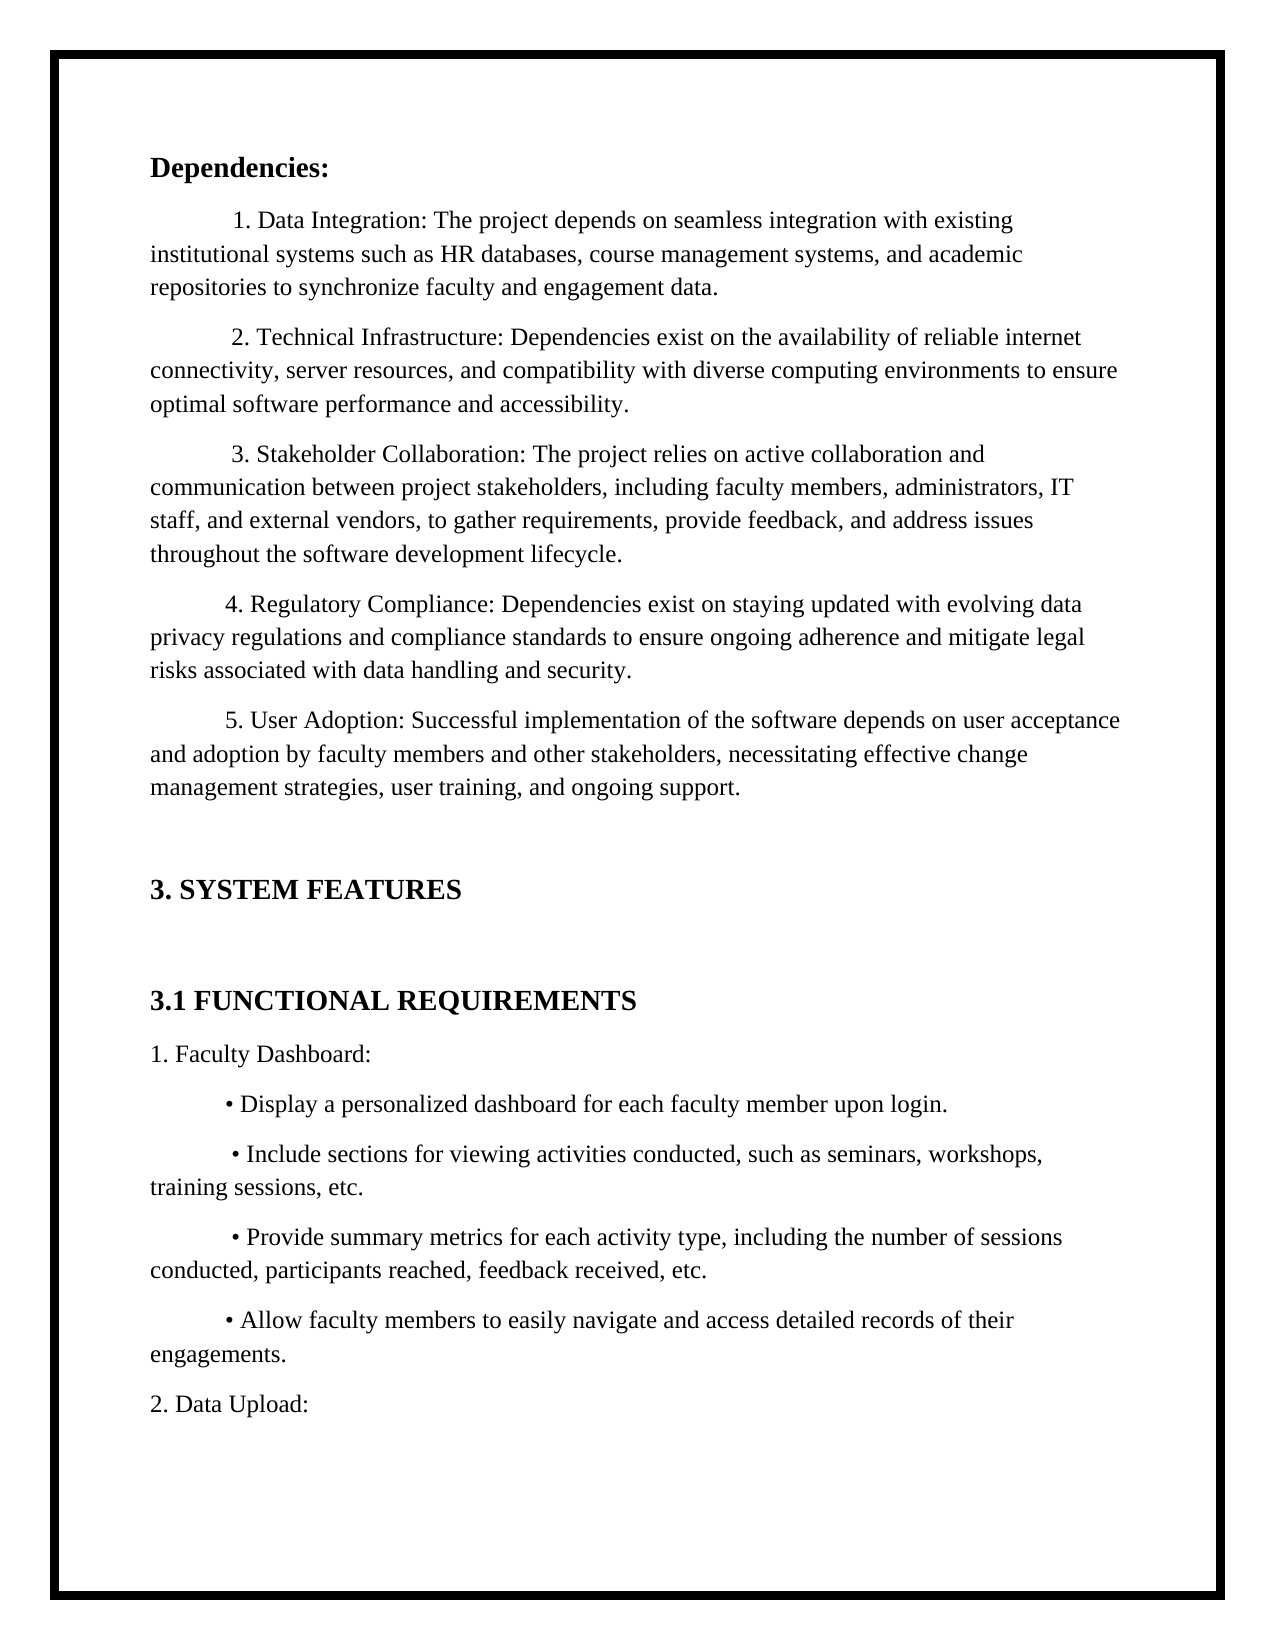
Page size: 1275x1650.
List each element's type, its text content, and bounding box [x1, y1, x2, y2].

text 4. Regulatory Compliance: Dependencies exist on staying updated with evolving data privacy regulations and compliance standards to ensure ongoing adherence and mitigate legal risks associated with data handling and security. [150, 589, 1125, 684]
text 3. Stakeholder Collaboration: The project relies on active collaboration and communication between project stakeholders, including faculty members, administrators, IT staff, and external vendors, to gather requirements, provide feedback, and address issues throughout the software development lifecycle. [150, 439, 1125, 568]
text • Allow faculty members to easily navigate and access detailed records of their engagements. [150, 1305, 1125, 1367]
text • Include sections for viewing activities conducted, such as seminars, workshops, training sessions, etc. [150, 1139, 1125, 1201]
text 3.1 FUNCTIONAL REQUIREMENTS [150, 983, 1125, 1017]
text 3. SYSTEM FEATURES [150, 872, 1125, 906]
text • Display a personalized dashboard for each faculty member upon login. [150, 1089, 1125, 1117]
text 1. Faculty Dashboard: [150, 1039, 1125, 1067]
text • Provide summary metrics for each activity type, including the number of sessions conducted, participants reached, feedback received, etc. [150, 1222, 1125, 1284]
text 2. Technical Infrastructure: Dependencies exist on the availability of reliable internet connectivity, server resources, and compatibility with diverse computing environments to ensure optimal software performance and accessibility. [150, 322, 1125, 418]
text 2. Data Upload: [150, 1389, 1125, 1417]
text Dependencies: [150, 150, 1125, 183]
text 1. Data Integration: The project depends on seamless integration with existing institutional systems such as HR databases, course management systems, and academic repositories to synchronize faculty and engagement data. [150, 206, 1125, 301]
text 5. User Adoption: Successful implementation of the software depends on user acceptance and adoption by faculty members and other stakeholders, necessitating effective change management strategies, user training, and ongoing support. [150, 706, 1125, 801]
